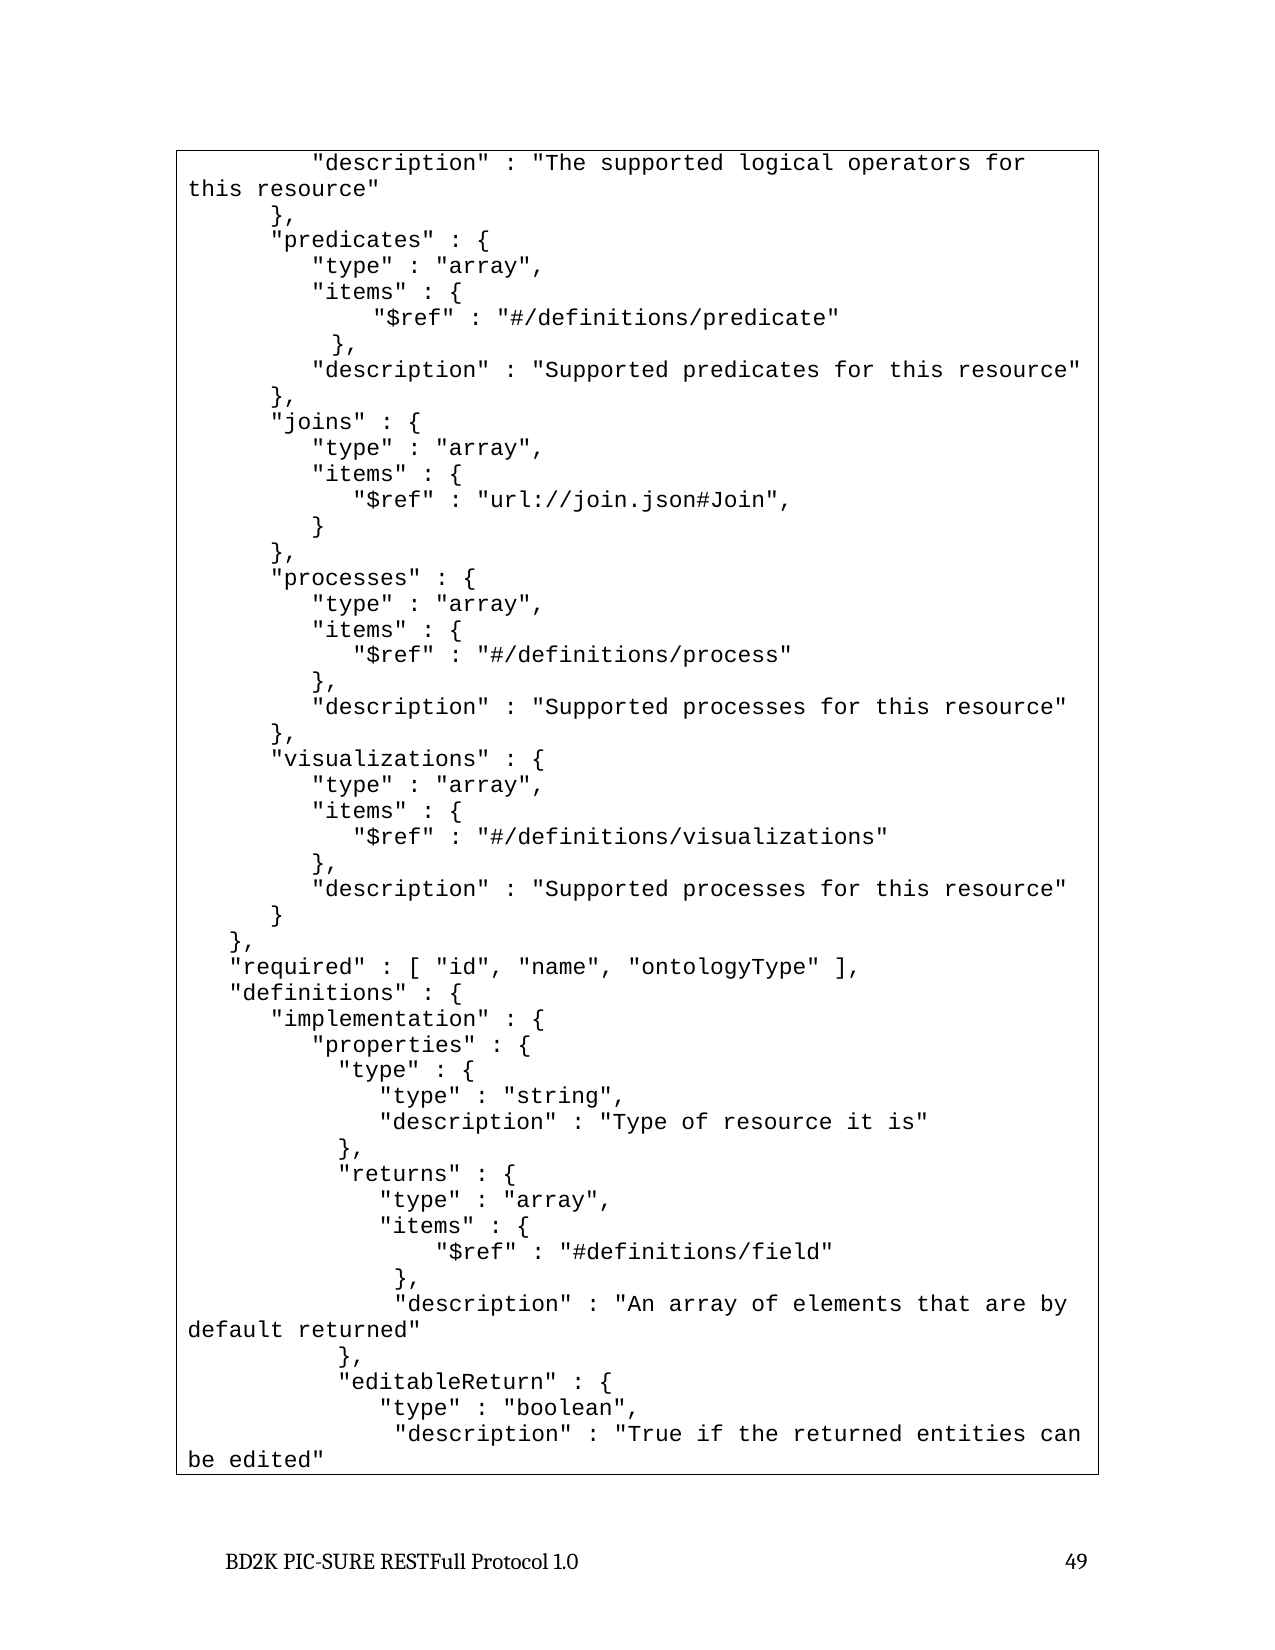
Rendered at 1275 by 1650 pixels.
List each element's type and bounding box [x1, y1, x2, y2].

table_header [177, 151, 1098, 1474]
